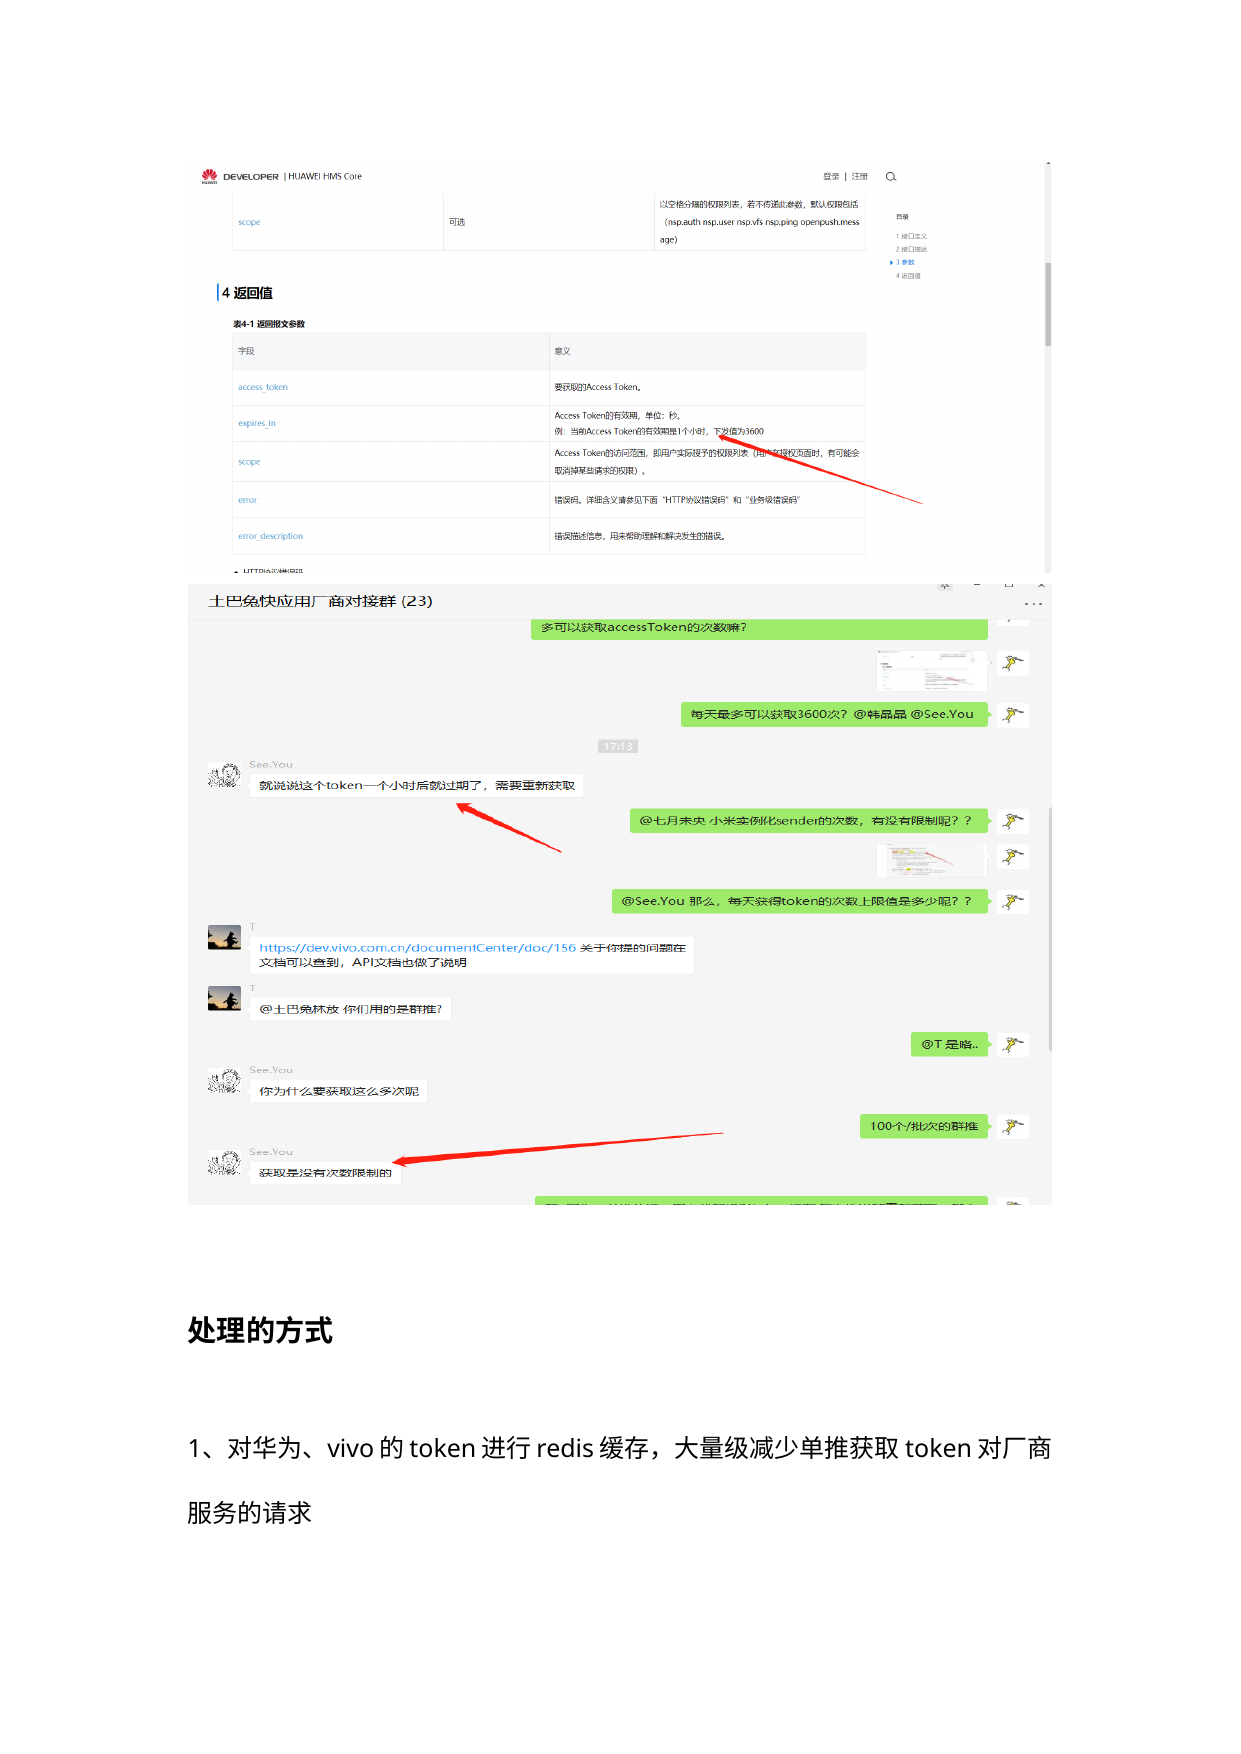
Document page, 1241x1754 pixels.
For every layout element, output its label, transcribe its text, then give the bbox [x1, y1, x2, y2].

subtitle 处理的方式 [187, 1296, 1053, 1361]
list 对华为、vivo的token进行redis缓存，大量级减少单推获取token对厂商服务的请求 [187, 1414, 1053, 1544]
picture [187, 584, 1052, 1205]
picture [187, 162, 1052, 573]
